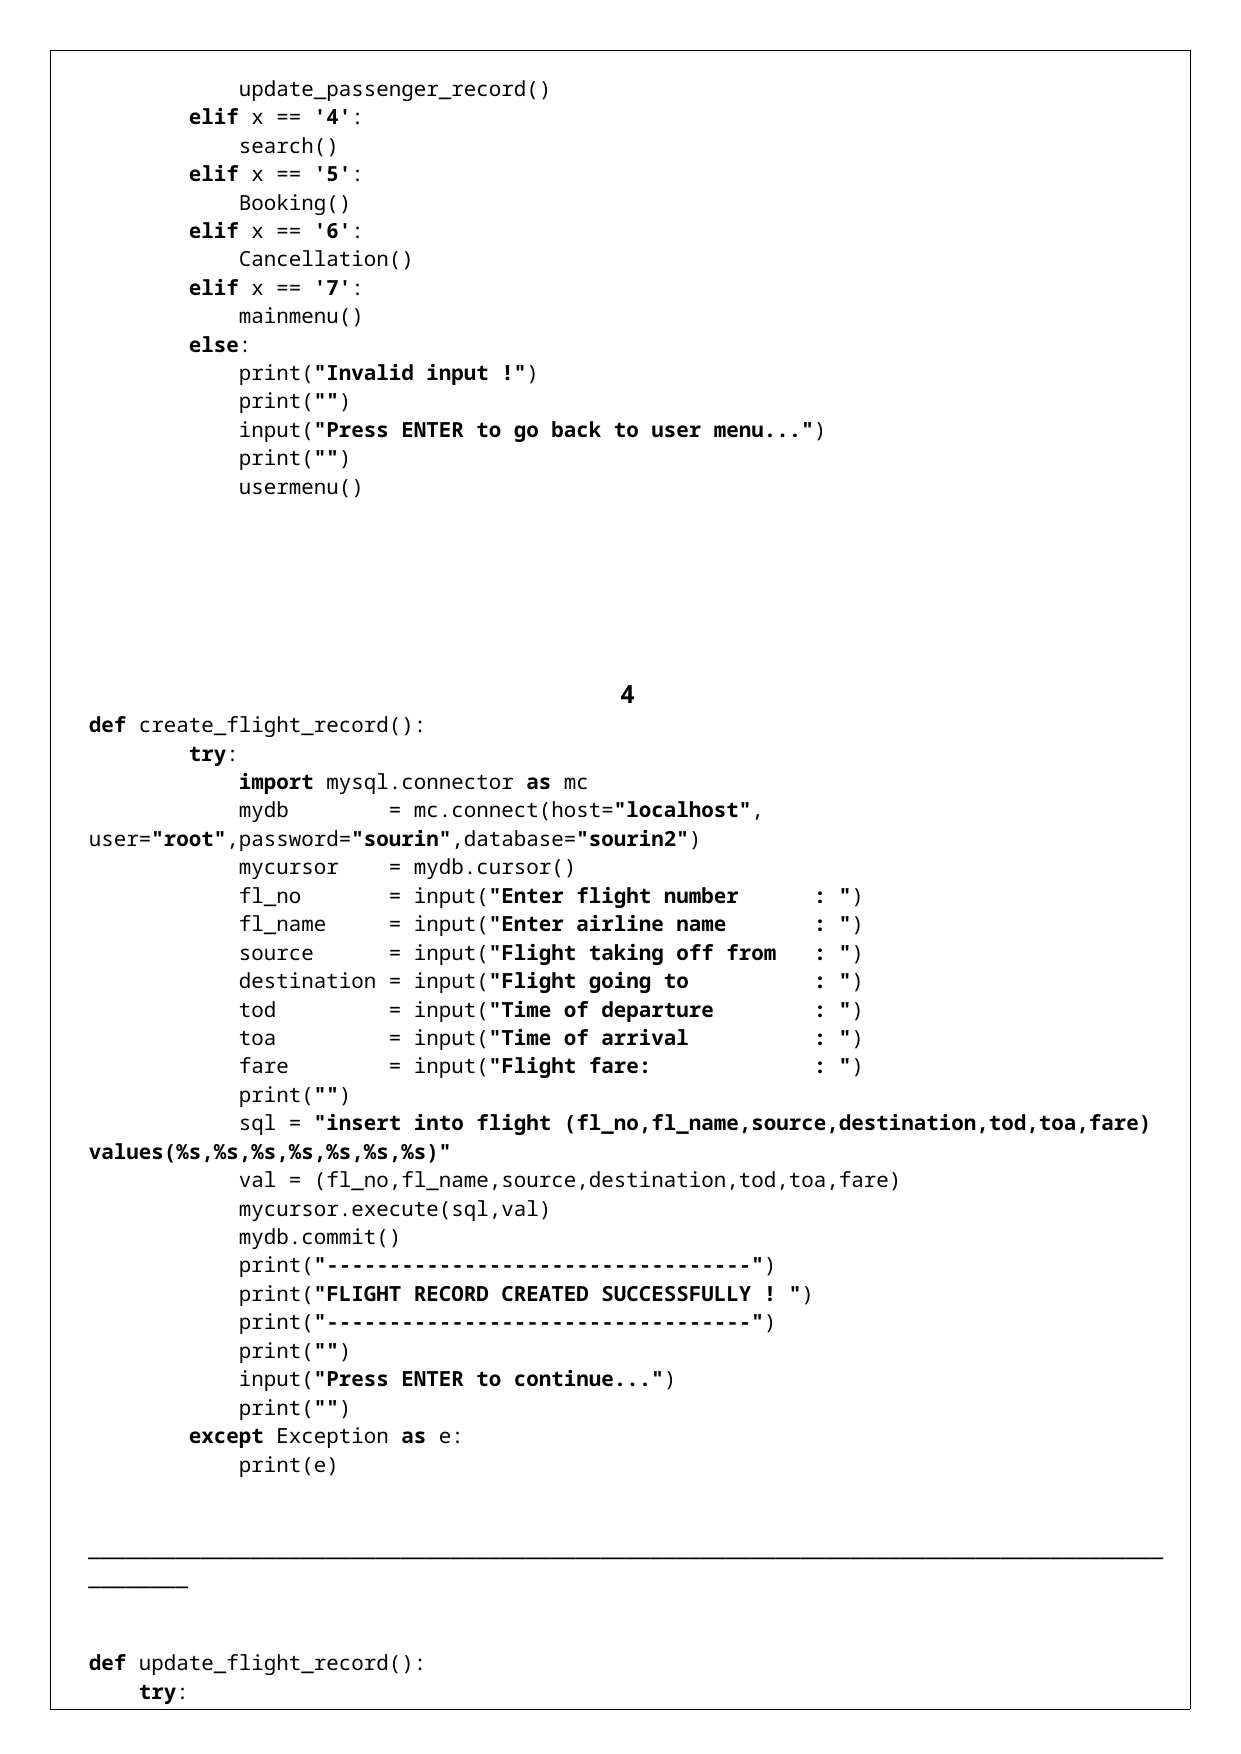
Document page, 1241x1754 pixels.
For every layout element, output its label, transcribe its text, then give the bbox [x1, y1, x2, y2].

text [89, 74, 1166, 528]
text ______________________________________________________________________________________________ [89, 1506, 1166, 1591]
text 4 [89, 676, 1166, 710]
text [89, 1591, 1166, 1705]
text def create_flight_record(): try: import mysql.connector as mc mydb = mc.connect(host="localhost", user="root",password="sourin",database="sourin2") mycursor = mydb.cursor() fl_no = input("Enter flight number : ") fl_name = input("Enter airline name : ") source = input("Flight taking off from : ") destination = input("Flight going to : ") tod = input("Time of departure : ") toa = input("Time of arrival : ") fare = input("Flight fare: : ") print("") sql = "insert into flight (fl_no,fl_name,source,destination,tod,toa,fare) values(%s,%s,%s,%s,%s,%s,%s)" val = (fl_no,fl_name,source,destination,tod,toa,fare) mycursor.execute(sql,val) mydb.commit() print("----------------------------------") print("FLIGHT RECORD CREATED SUCCESSFULLY ! ") print("----------------------------------") print("") input("Press ENTER to continue...") print("") except Exception as e: print(e) [89, 710, 1166, 1506]
